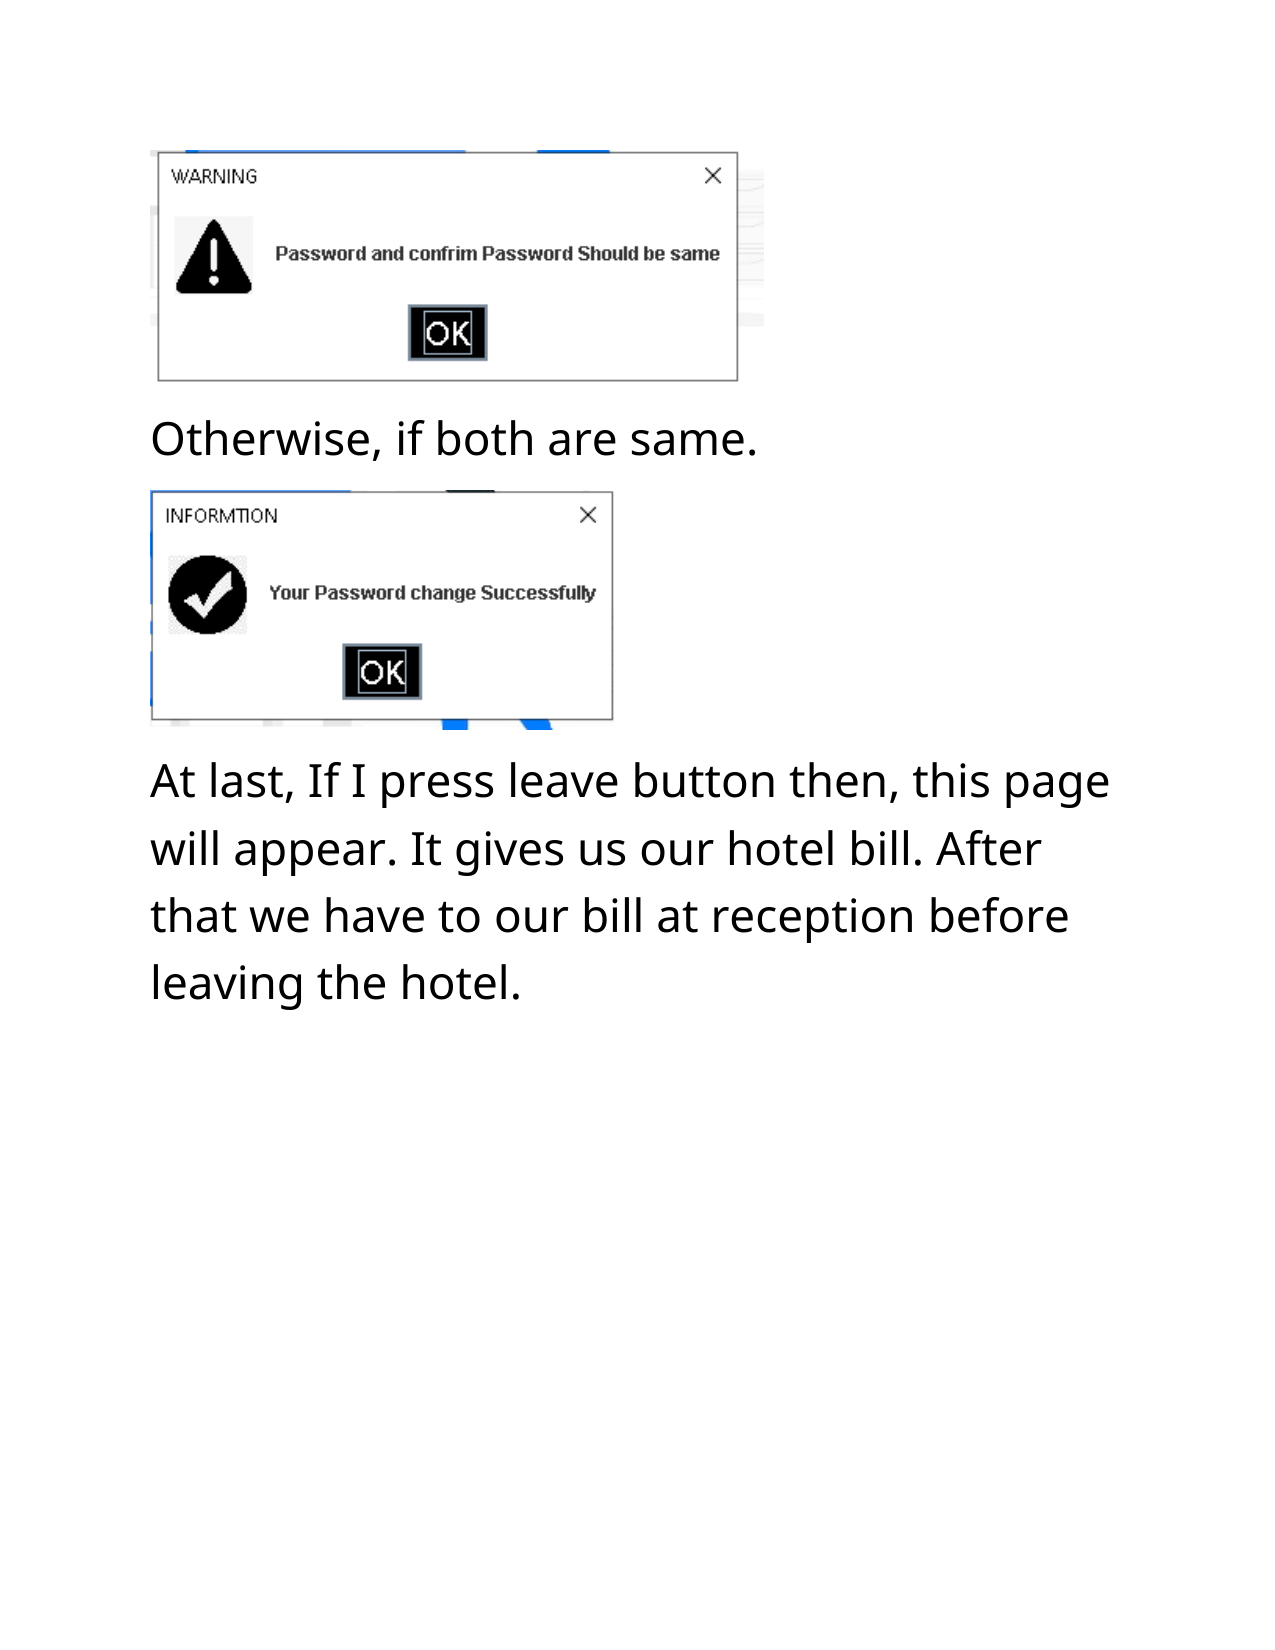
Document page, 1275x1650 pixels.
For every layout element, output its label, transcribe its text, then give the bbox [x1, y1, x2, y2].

picture [150, 150, 764, 388]
text At last, If I press leave button then, this page will appear. It gives us our hotel bill. After that we have to our bill at reception before leaving the hotel. [150, 749, 1125, 1013]
picture [150, 490, 614, 730]
text Otherwise, if both are same. [150, 407, 1125, 469]
